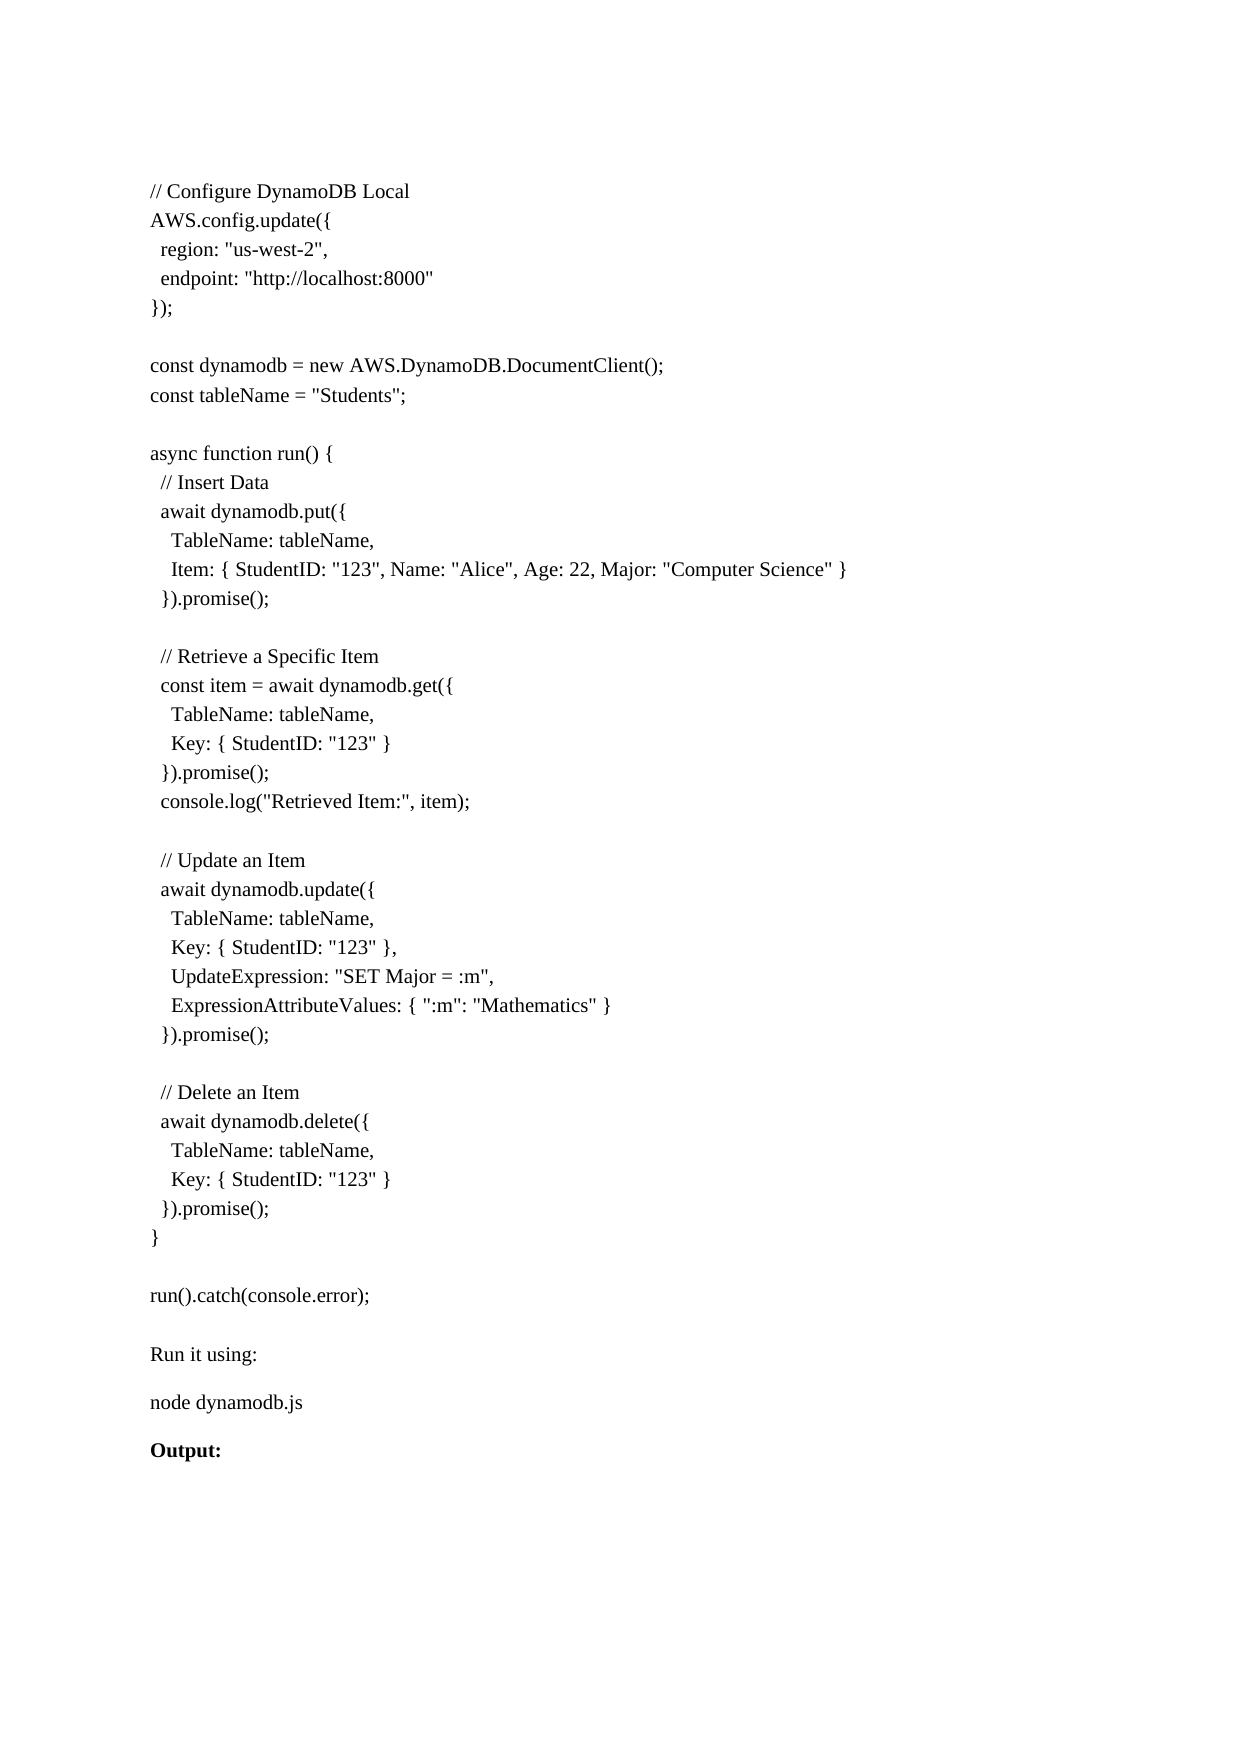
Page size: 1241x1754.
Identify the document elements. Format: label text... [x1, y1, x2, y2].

text TableName: tableName, [150, 528, 1090, 552]
text run().catch(console.error); [150, 1283, 1090, 1307]
text // Configure DynamoDB Local [150, 179, 1090, 203]
text Key: { StudentID: "123" }, [150, 935, 1090, 959]
text // Delete an Item [150, 1080, 1090, 1104]
text Item: { StudentID: "123", Name: "Alice", Age: 22, Major: "Computer Science" } [150, 557, 1090, 581]
text // Insert Data [150, 470, 1090, 494]
text } [150, 1225, 1090, 1249]
text }).promise(); [150, 1022, 1090, 1046]
text // Retrieve a Specific Item [150, 644, 1090, 668]
text await dynamodb.update({ [150, 877, 1090, 901]
text }).promise(); [150, 586, 1090, 610]
text await dynamodb.delete({ [150, 1109, 1090, 1133]
text TableName: tableName, [150, 702, 1090, 726]
text async function run() { [150, 441, 1090, 465]
text TableName: tableName, [150, 1138, 1090, 1162]
text const tableName = "Students"; [150, 382, 1090, 407]
text }).promise(); [150, 760, 1090, 784]
text // Update an Item [150, 847, 1090, 872]
text Run it using: node dynamodb.js Output: [150, 1342, 1090, 1462]
text UpdateExpression: "SET Major = :m", [150, 964, 1090, 988]
text region: "us-west-2", [150, 237, 1090, 261]
text const dynamodb = new AWS.DynamoDB.DocumentClient(); [150, 353, 1090, 377]
text }); [150, 295, 1090, 319]
text }).promise(); [150, 1196, 1090, 1220]
text endpoint: "http://localhost:8000" [150, 266, 1090, 290]
text Key: { StudentID: "123" } [150, 1167, 1090, 1191]
text TableName: tableName, [150, 906, 1090, 930]
text Key: { StudentID: "123" } [150, 731, 1090, 755]
text await dynamodb.put({ [150, 499, 1090, 523]
text ExpressionAttributeValues: { ":m": "Mathematics" } [150, 993, 1090, 1017]
text console.log("Retrieved Item:", item); [150, 789, 1090, 813]
text AWS.config.update({ [150, 208, 1090, 232]
text const item = await dynamodb.get({ [150, 673, 1090, 697]
